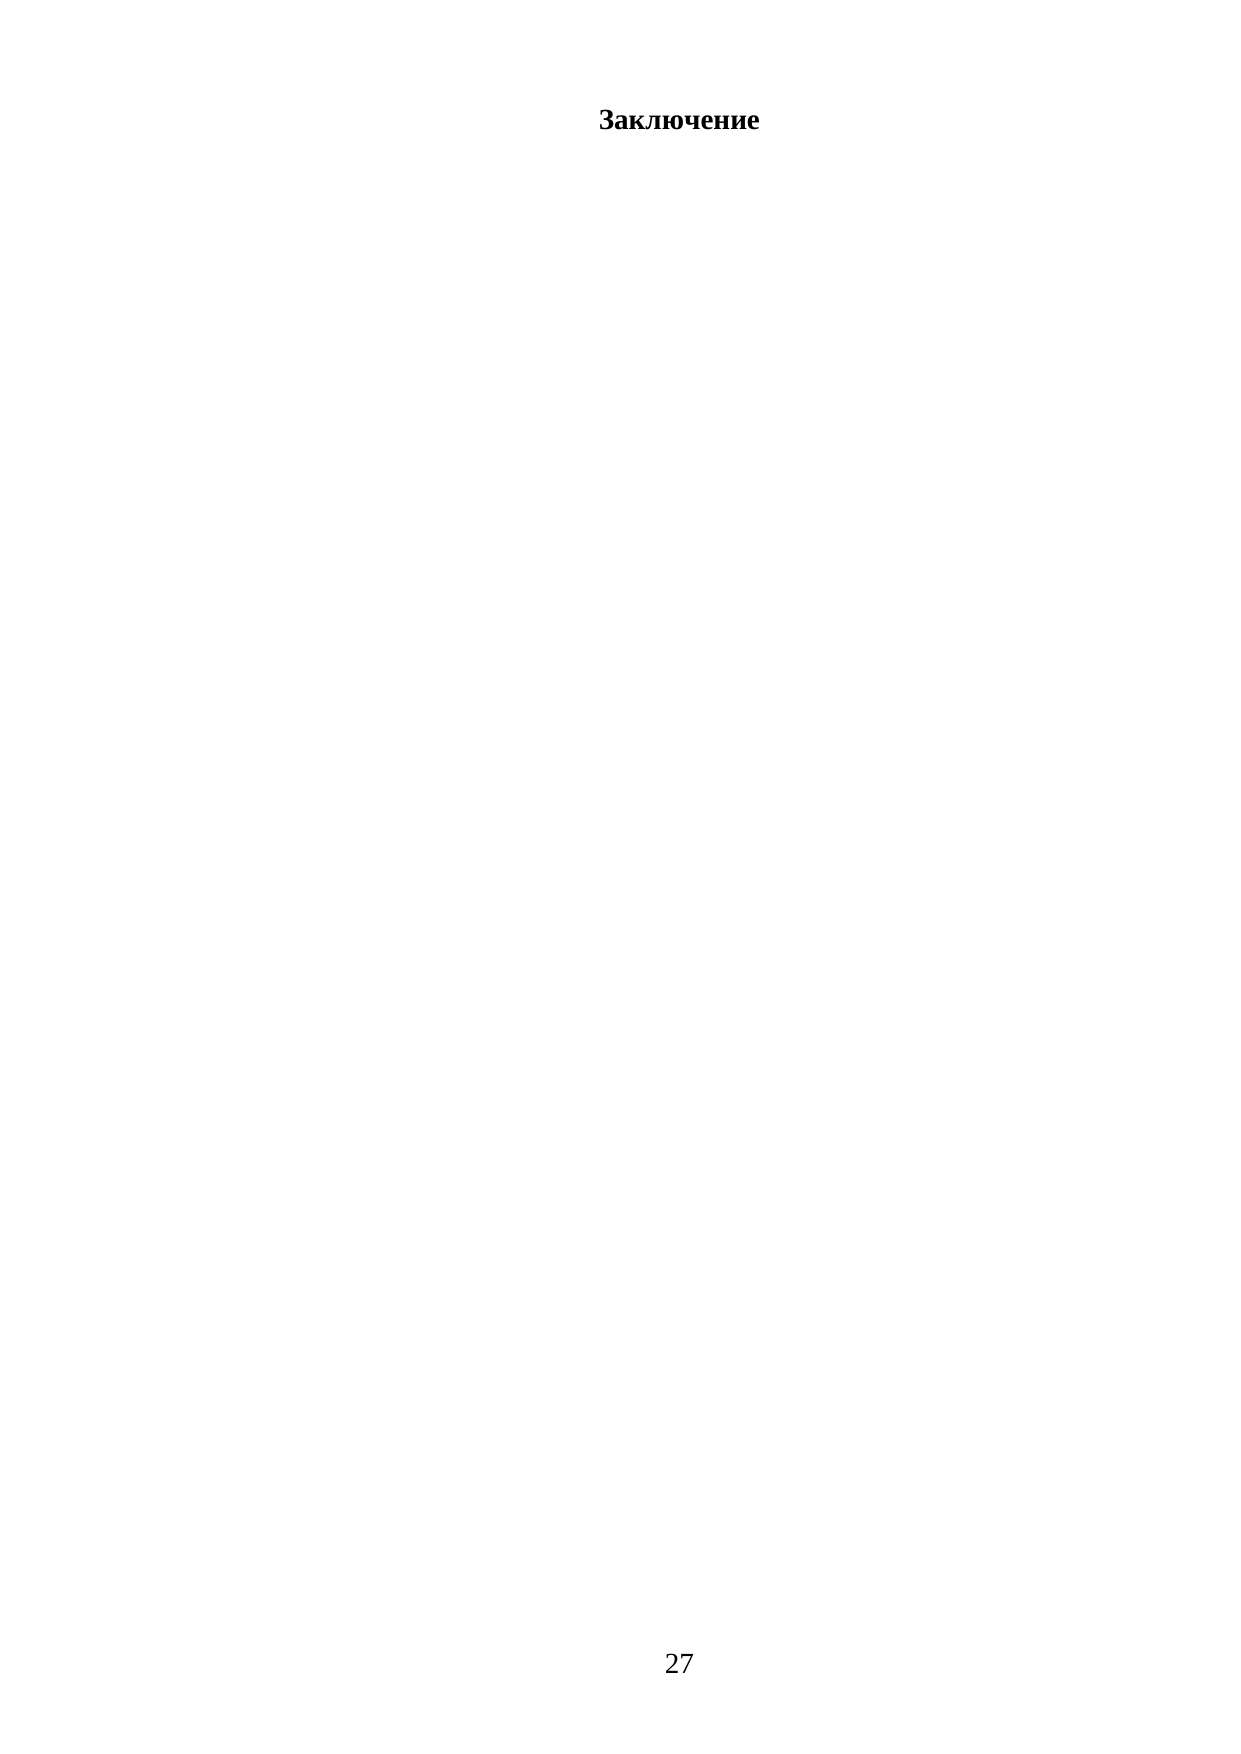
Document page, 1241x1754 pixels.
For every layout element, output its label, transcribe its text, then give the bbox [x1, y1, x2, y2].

subtitle Заключение [177, 102, 1181, 135]
